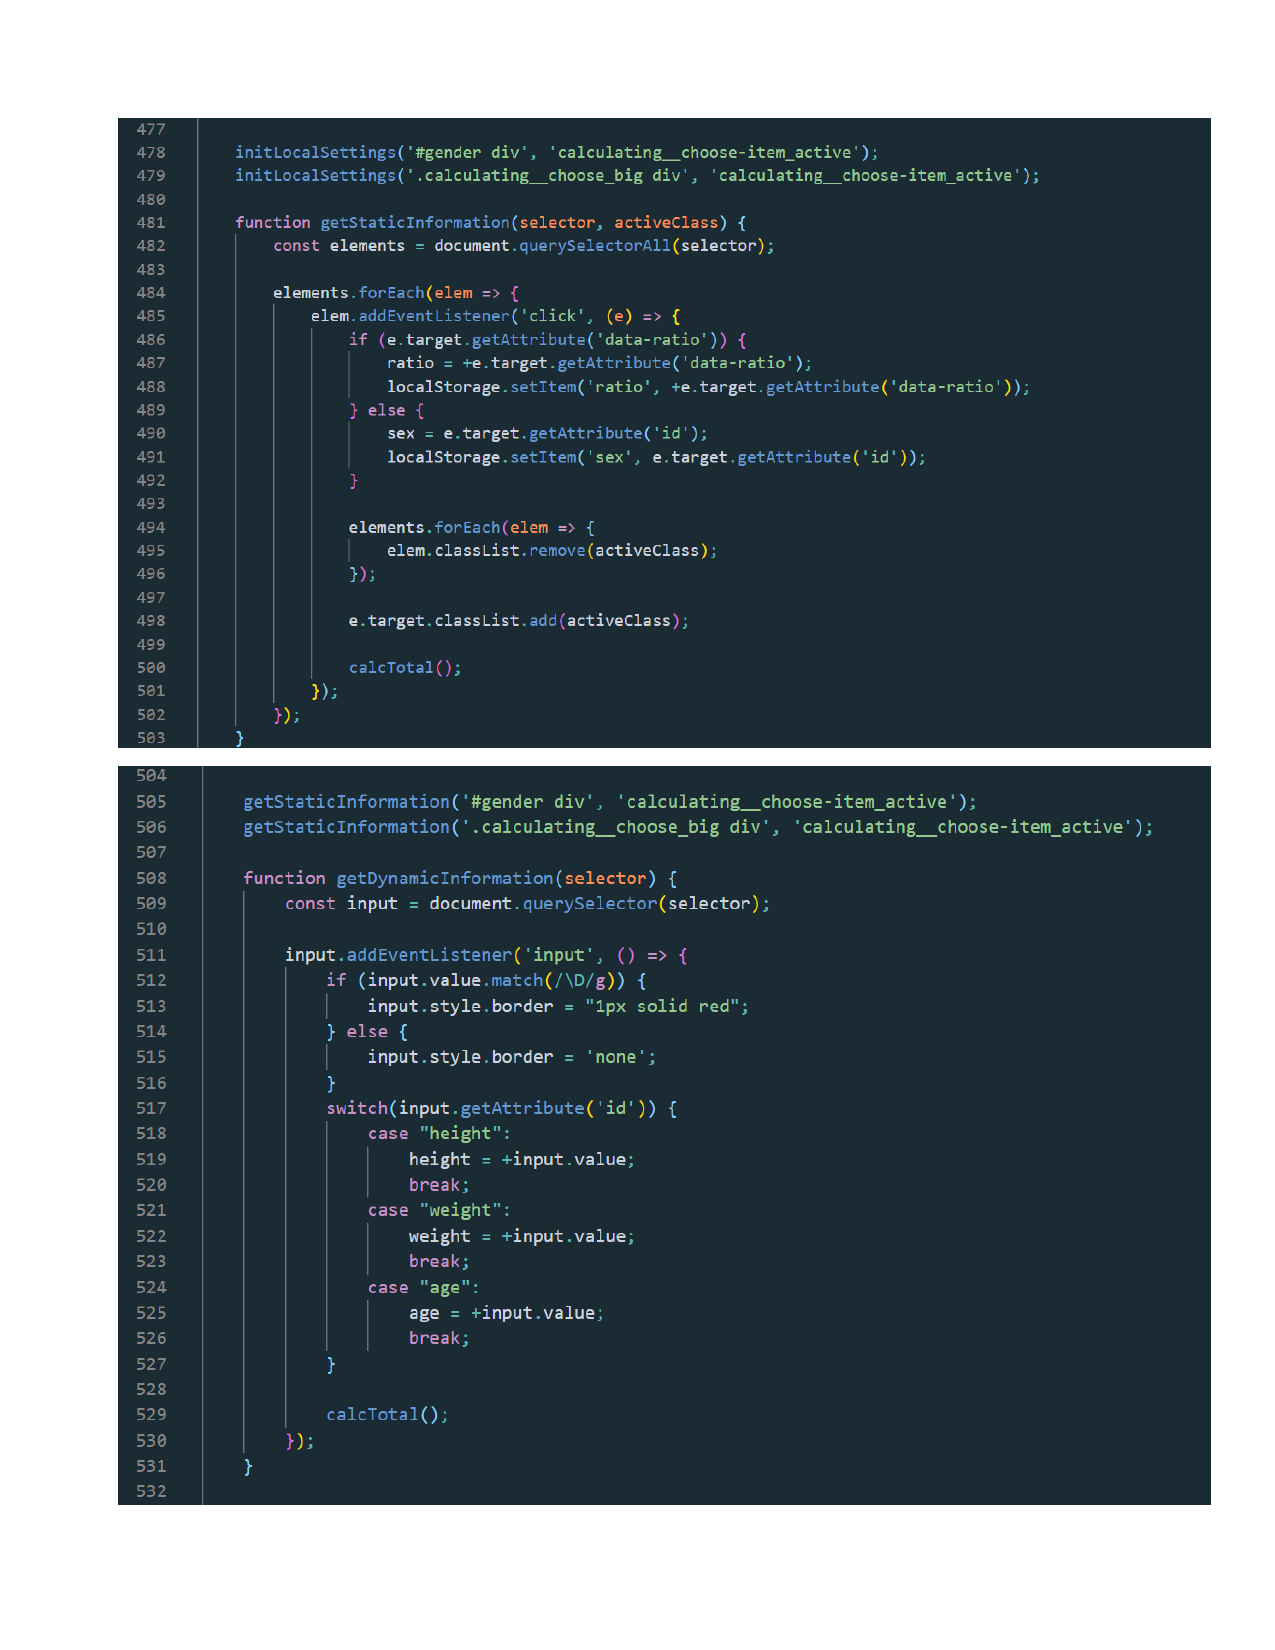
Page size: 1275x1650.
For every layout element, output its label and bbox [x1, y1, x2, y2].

picture [118, 118, 1211, 748]
picture [118, 766, 1211, 1505]
